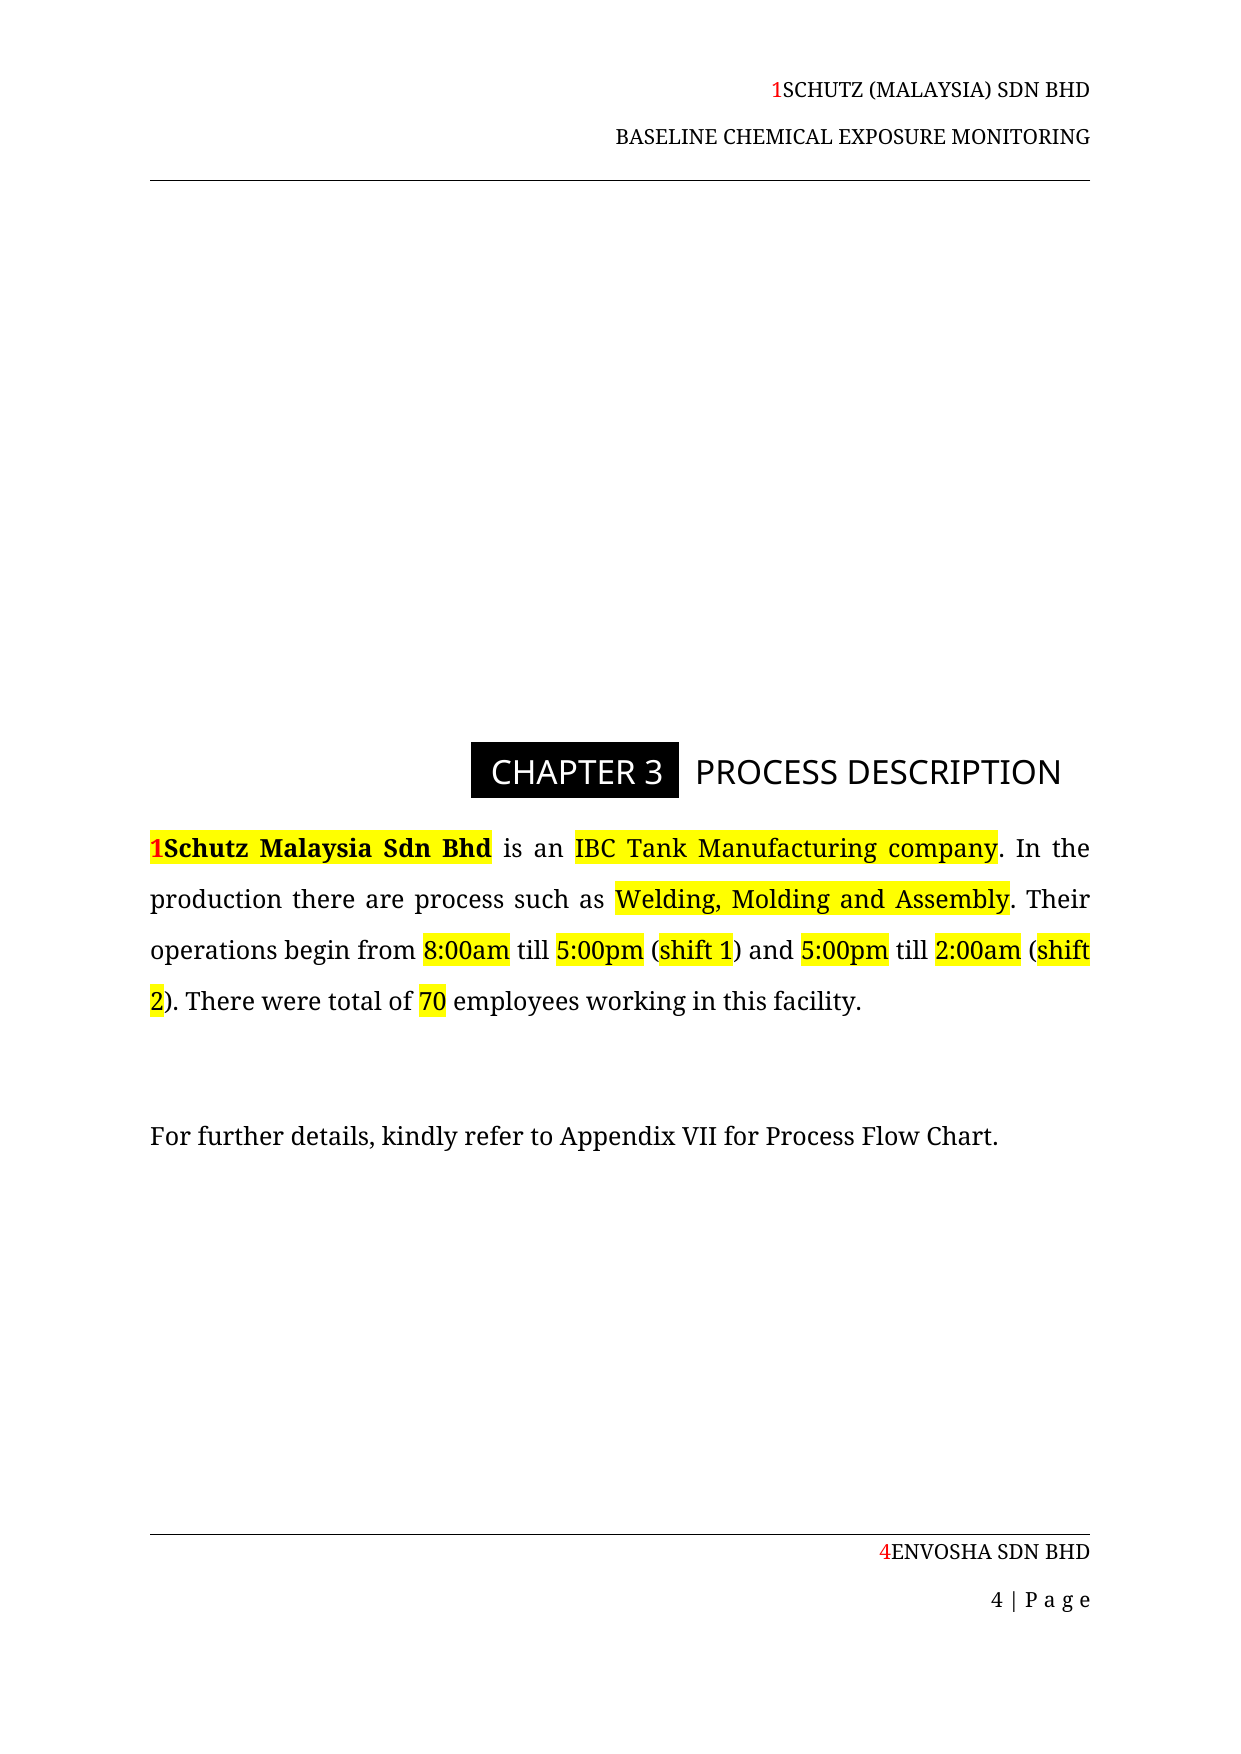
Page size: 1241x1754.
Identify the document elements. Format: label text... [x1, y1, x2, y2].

text 1Schutz Malaysia Sdn Bhd is an IBC Tank Manufacturing company. In the production there are process such as Welding, Molding and Assembly. Their operations begin from 8:00am till 5:00pm (shift 1) and 5:00pm till 2:00am (shift 2). There were total of 70 employees working in this facility. [150, 830, 1090, 1017]
text For further details, kindly refer to Appendix VII for Process Flow Chart. [150, 1119, 1090, 1153]
